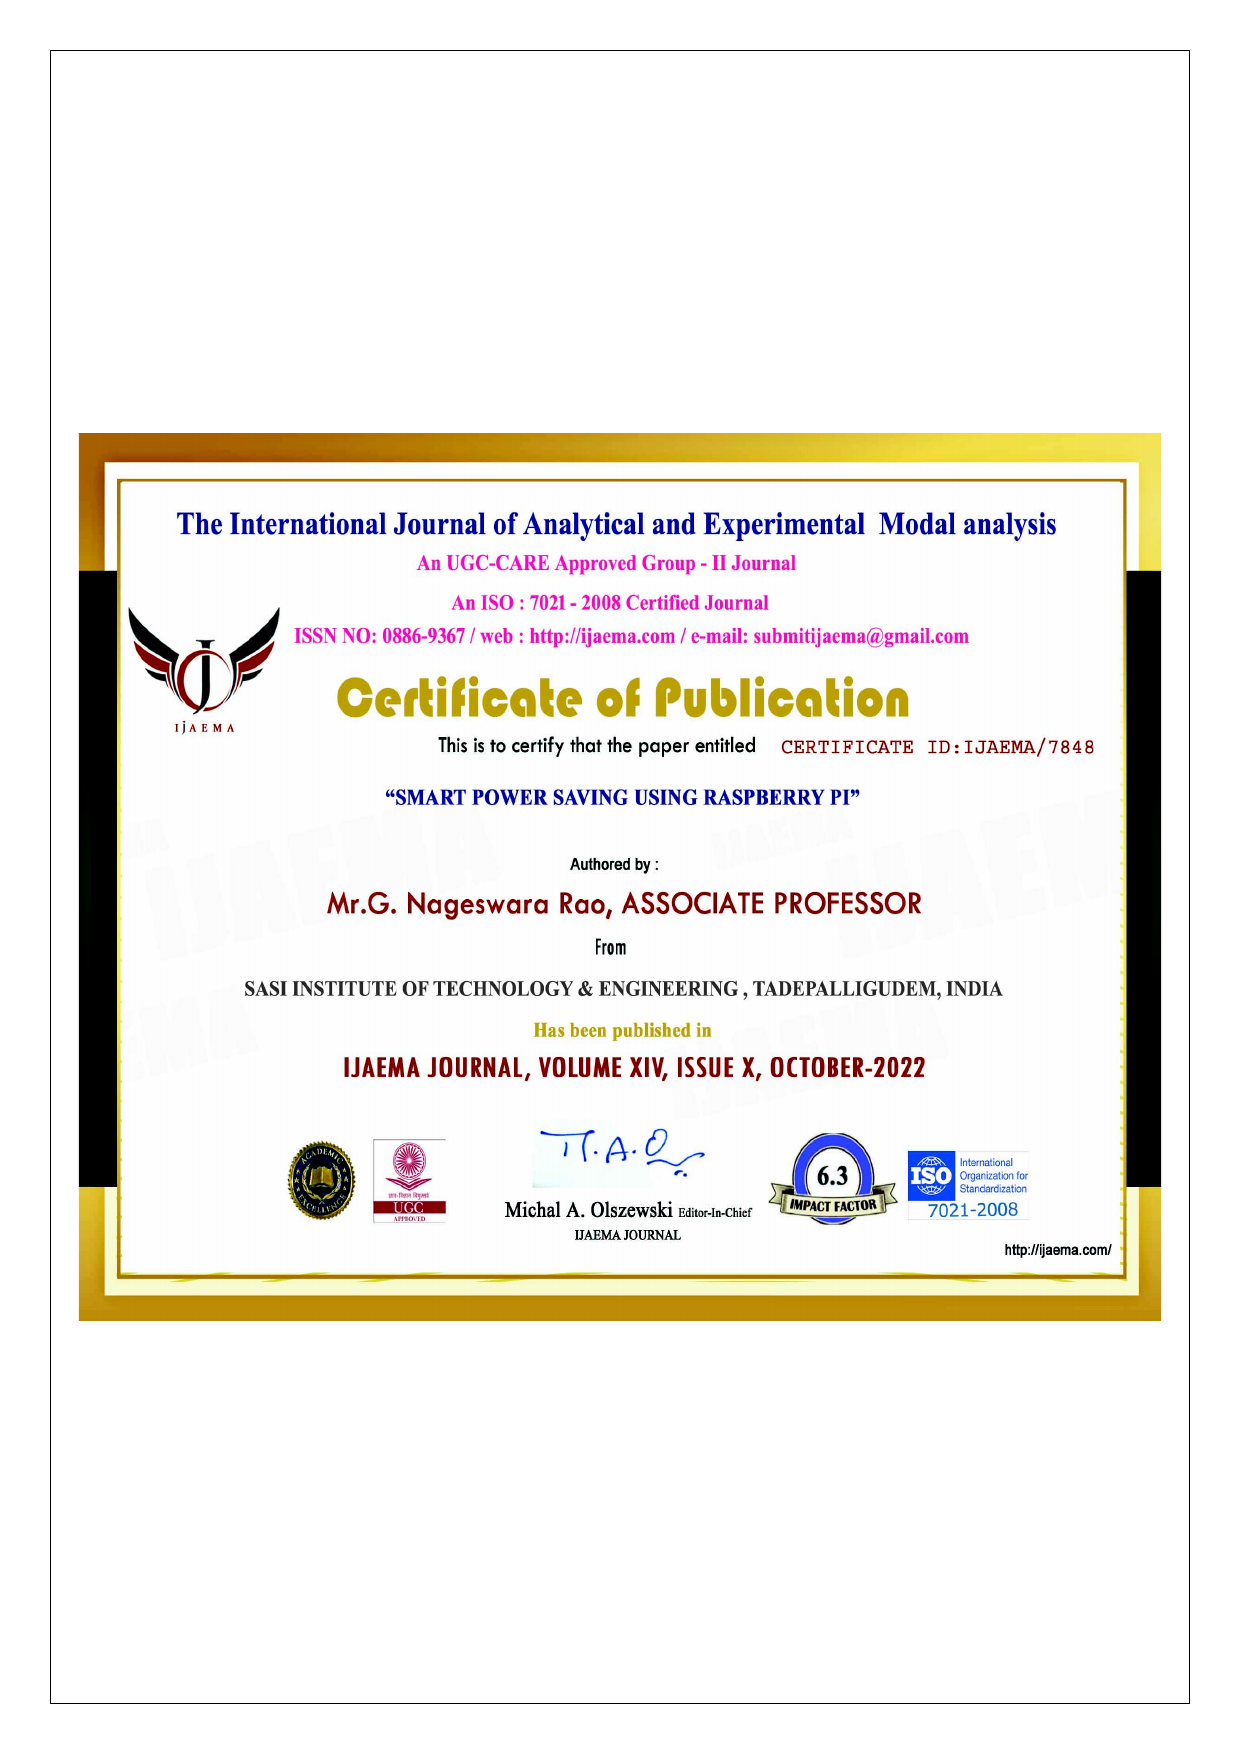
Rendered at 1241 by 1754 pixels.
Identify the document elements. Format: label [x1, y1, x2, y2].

picture [78, 433, 1162, 1321]
